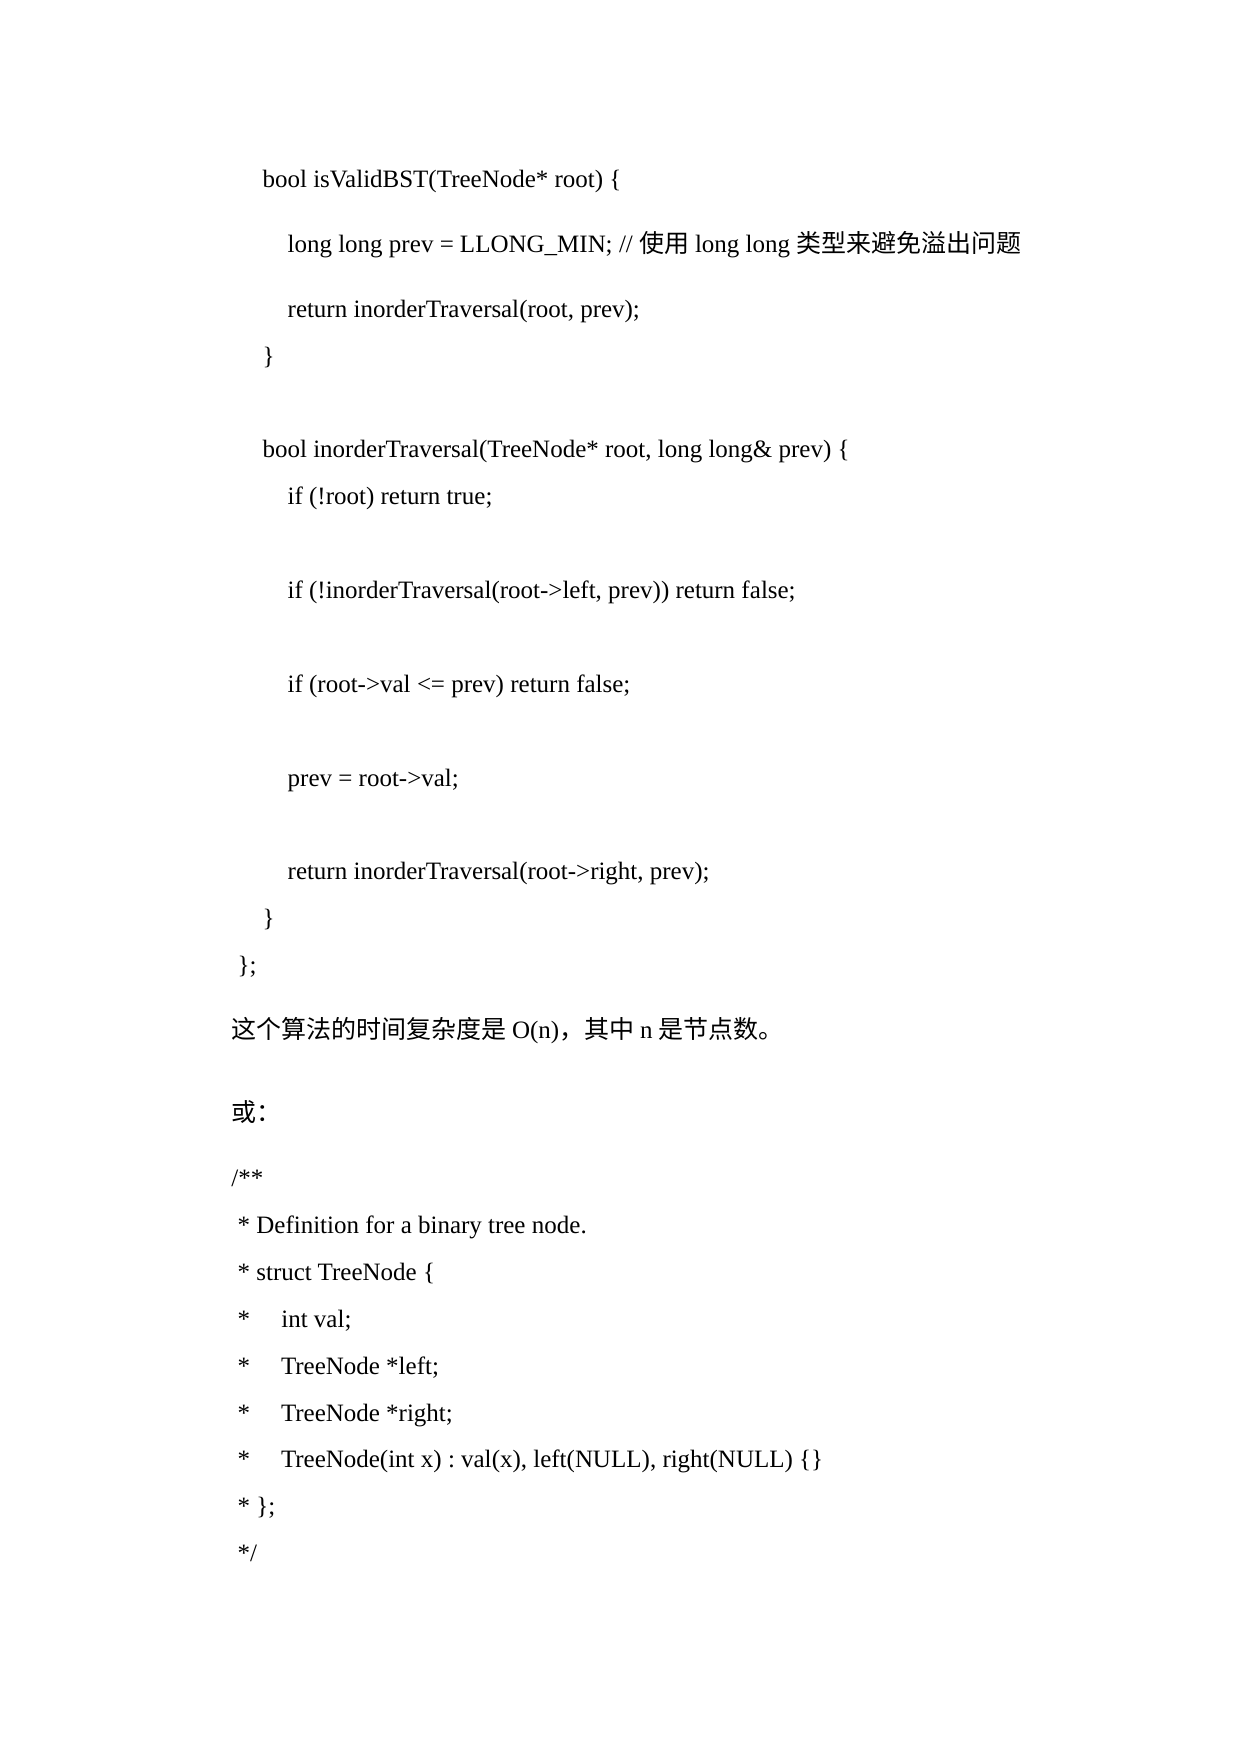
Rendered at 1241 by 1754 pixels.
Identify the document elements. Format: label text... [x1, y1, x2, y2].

text return inorderTraversal(root, prev); [237, 292, 1053, 324]
text if (!inorderTraversal(root->left, prev)) return false; [237, 573, 1053, 606]
text * Definition for a binary tree node. [187, 1208, 1053, 1241]
text if (root->val <= prev) return false; [237, 667, 1053, 699]
text * TreeNode(int x) : val(x), left(NULL), right(NULL) {} [187, 1443, 1053, 1475]
text if (!root) return true; [237, 479, 1053, 512]
text 或： [187, 1078, 1053, 1143]
text } [237, 901, 1053, 934]
text * TreeNode *left; [187, 1349, 1053, 1381]
text */ [187, 1536, 1053, 1569]
text * int val; [187, 1302, 1053, 1334]
text prev = root->val; [237, 761, 1053, 793]
text * TreeNode *right; [187, 1396, 1053, 1428]
text bool isValidBST(TreeNode* root) { [237, 162, 1053, 194]
text } [237, 339, 1053, 371]
text 这个算法的时间复杂度是 O(n)，其中 n 是节点数。 [187, 995, 1053, 1060]
text return inorderTraversal(root->right, prev); [237, 854, 1053, 887]
text bool inorderTraversal(TreeNode* root, long long& prev) { [237, 433, 1053, 465]
text /** [187, 1161, 1053, 1194]
text }; [237, 948, 1053, 981]
text * struct TreeNode { [187, 1255, 1053, 1288]
text long long prev = LLONG_MIN; // 使用 long long 类型来避免溢出问题 [237, 209, 1053, 274]
text * }; [187, 1489, 1053, 1522]
